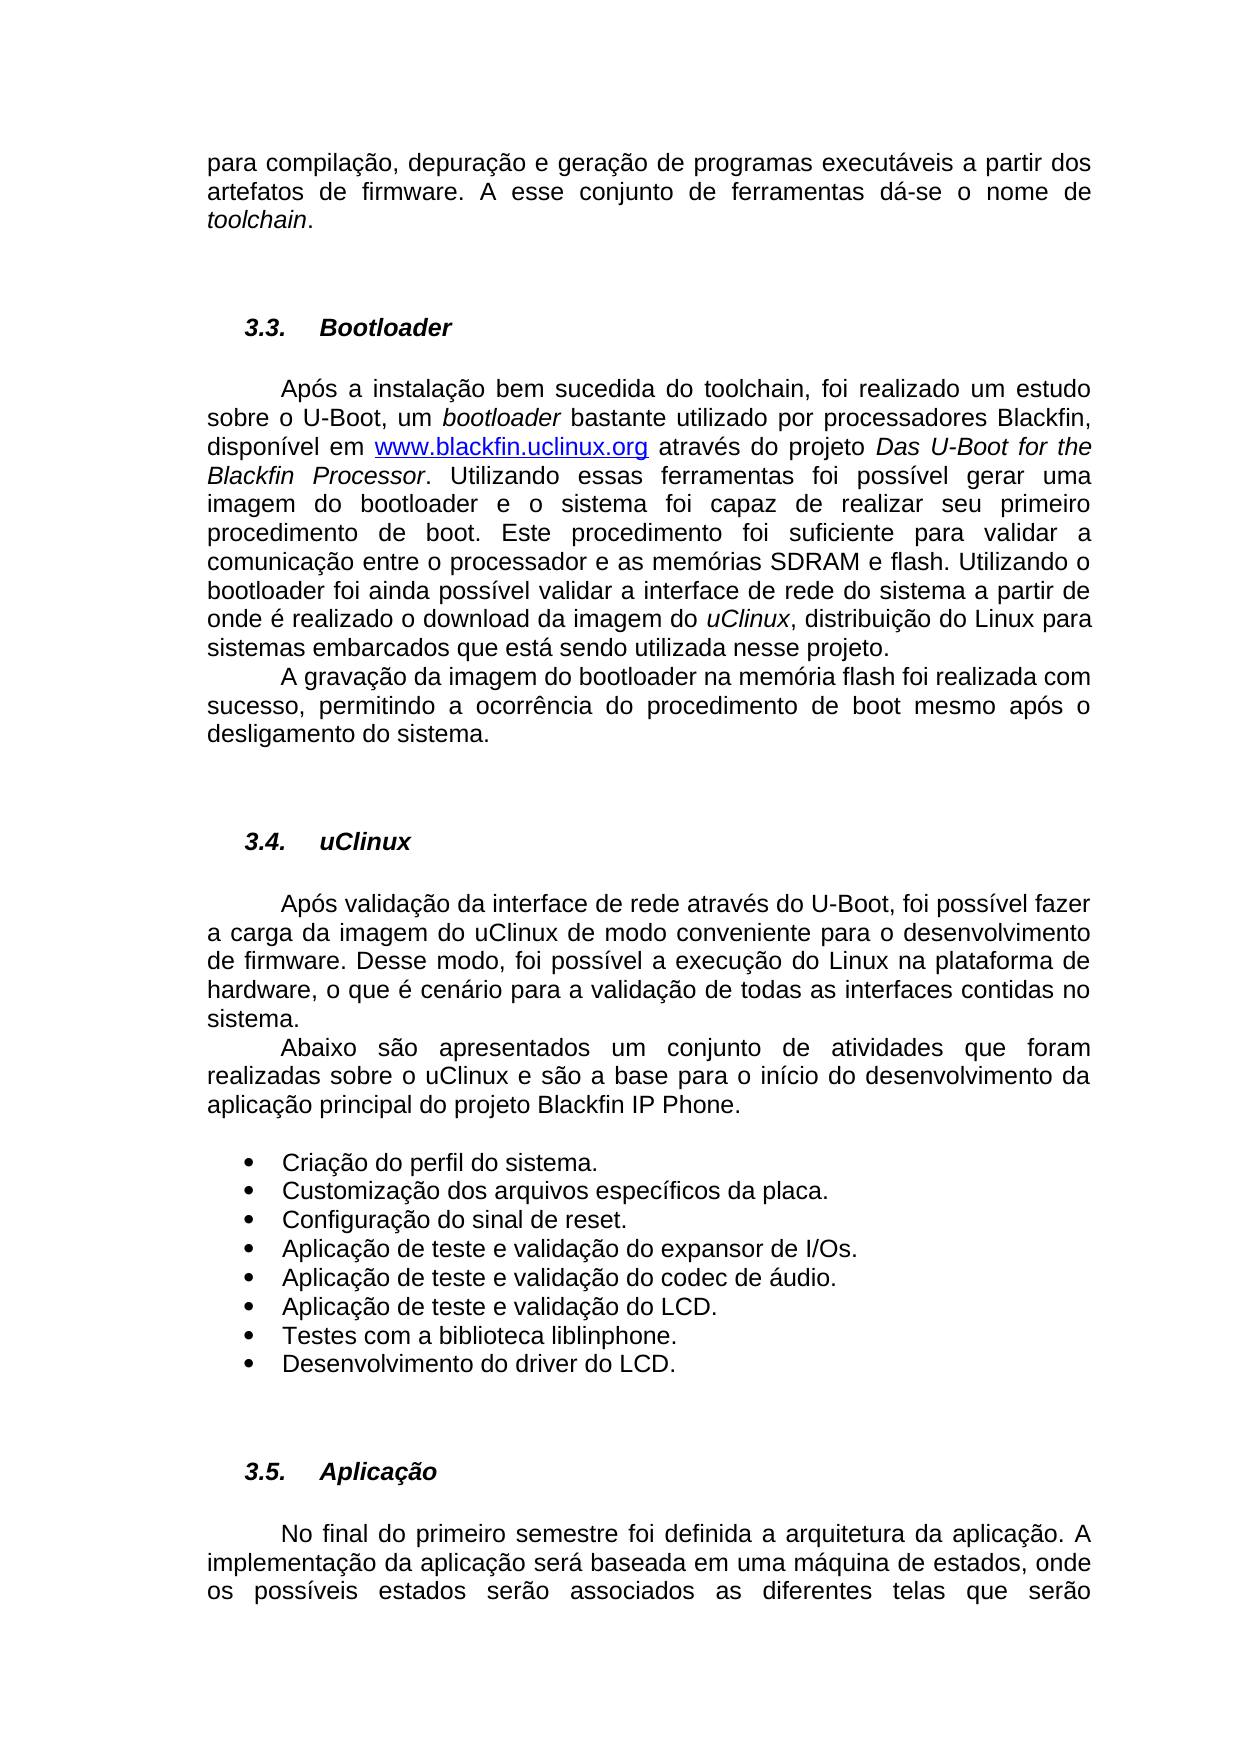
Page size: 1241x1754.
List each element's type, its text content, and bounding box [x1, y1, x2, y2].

list Criação do perfil do sistema. [244, 1147, 1092, 1176]
text Abaixo são apresentados um conjunto de atividades que foram realizadas sobre o uClinux e são a base para o início do desenvolvimento da aplicação principal do projeto Blackfin IP Phone. [207, 1032, 1092, 1119]
subtitle uClinux [244, 827, 1092, 856]
text A gravação da imagem do bootloader na memória flash foi realizada com sucesso, permitindo a ocorrência do procedimento de boot mesmo após o desligamento do sistema. [207, 662, 1092, 748]
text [207, 148, 1092, 234]
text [207, 1519, 1092, 1605]
list Testes com a biblioteca liblinphone. [244, 1321, 1092, 1349]
list Desenvolvimento do driver do LCD. [244, 1349, 1092, 1378]
list Aplicação de teste e validação do expansor de I/Os. [244, 1234, 1092, 1263]
list Aplicação de teste e validação do codec de áudio. [244, 1263, 1092, 1292]
list Configuração do sinal de reset. [244, 1205, 1092, 1234]
subtitle Aplicação [244, 1457, 1092, 1486]
text Após validação da interface de rede através do U-Boot, foi possível fazer a carga da imagem do uClinux de modo conveniente para o desenvolvimento de firmware. Desse modo, foi possível a execução do Linux na plataforma de hardware, o que é cenário para a validação de todas as interfaces contidas no sistema. [207, 889, 1092, 1032]
list Aplicação de teste e validação do LCD. [244, 1292, 1092, 1321]
subtitle Bootloader [244, 313, 1092, 341]
list Customização dos arquivos específicos da placa. [244, 1176, 1092, 1205]
text Após a instalação bem sucedida do toolchain, foi realizado um estudo sobre o U-Boot, um bootloader bastante utilizado por processadores Blackfin, disponível em www.blackfin.uclinux.org através do projeto Das U-Boot for the Blackfin Processor. Utilizando essas ferramentas foi possível gerar uma imagem do bootloader e o sistema foi capaz de realizar seu primeiro procedimento de boot. Este procedimento foi suficiente para validar a comunicação entre o processador e as memórias SDRAM e flash. Utilizando o bootloader foi ainda possível validar a interface de rede do sistema a partir de onde é realizado o download da imagem do uClinux, distribuição do Linux para sistemas embarcados que está sendo utilizada nesse projeto. [207, 374, 1092, 662]
